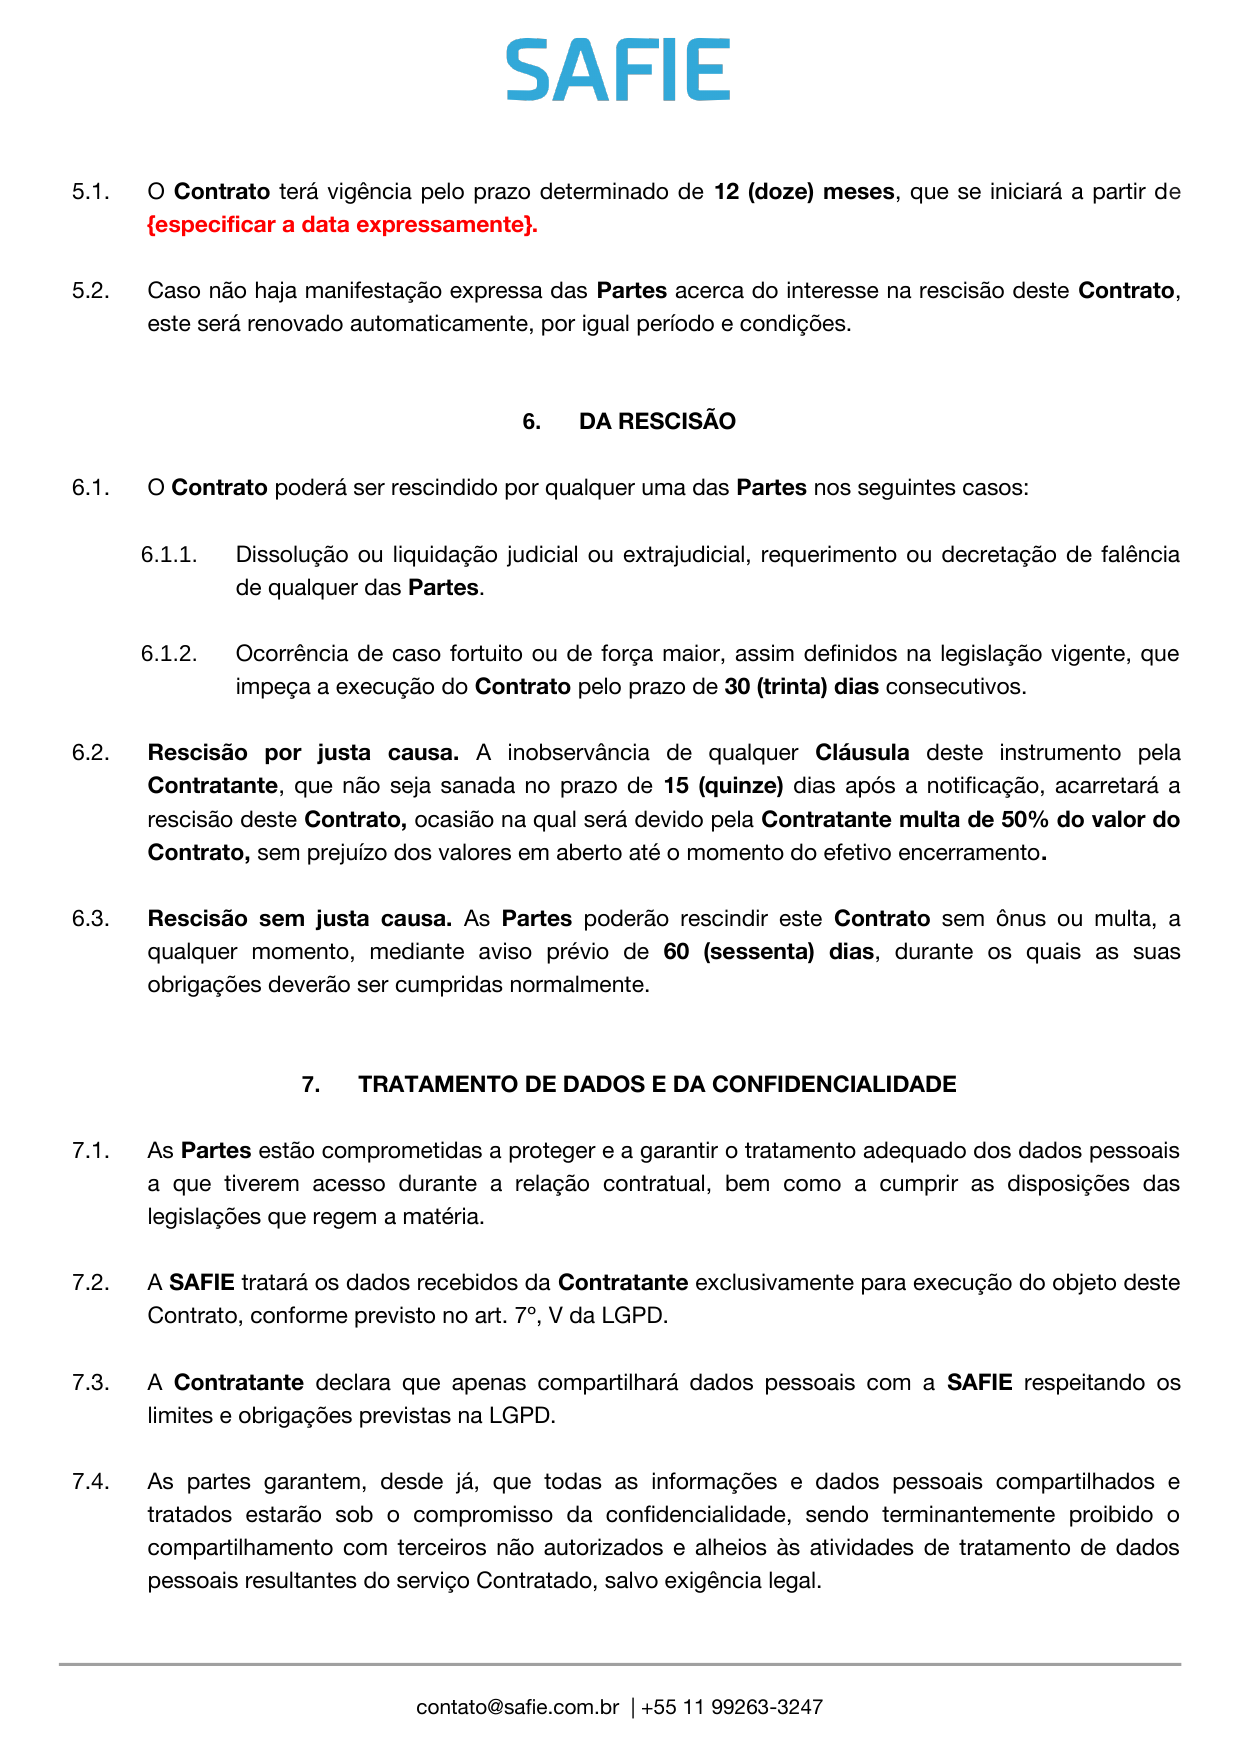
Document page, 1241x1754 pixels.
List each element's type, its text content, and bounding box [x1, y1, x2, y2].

list Dissolução ou liquidação judicial ou extrajudicial, requerimento ou decretação de falência de qualquer das Partes. [198, 540, 1181, 602]
list As Partes estão comprometidas a proteger e a garantir o tratamento adequado dos dados pessoais a que tiverem acesso durante a relação contratual, bem como a cumprir as disposições das legislações que regem a matéria. [110, 1136, 1181, 1231]
list DA RESCISÃO [96, 407, 1181, 436]
list TRATAMENTO DE DADOS E DA CONFIDENCIALIDADE [96, 1070, 1181, 1098]
list Ocorrência de caso fortuito ou de força maior, assim definidos na legislação vigente, que impeça a execução do Contrato pelo prazo de 30 (trinta) dias consecutivos. [198, 639, 1181, 701]
picture [493, 29, 747, 111]
list Caso não haja manifestação expressa das Partes acerca do interesse na rescisão deste Contrato, este será renovado automaticamente, por igual período e condições. [110, 276, 1181, 338]
list A Contratante declara que apenas compartilhará dados pessoais com a SAFIE respeitando os limites e obrigações previstas na LGPD. [110, 1368, 1181, 1430]
list Rescisão por justa causa. A inobservância de qualquer Cláusula deste instrumento pela Contratante, que não seja sanada no prazo de 15 (quinze) dias após a notificação, acarretará a rescisão deste Contrato, ocasião na qual será devido pela Contratante multa de 50% do valor do Contrato, sem prejuízo dos valores em aberto até o momento do efetivo encerramento. [110, 738, 1181, 867]
list As partes garantem, desde já, que todas as informações e dados pessoais compartilhados e tratados estarão sob o compromisso da confidencialidade, sendo terminantemente proibido o compartilhamento com terceiros não autorizados e alheios às atividades de tratamento de dados pessoais resultantes do serviço Contratado, salvo exigência legal. [110, 1467, 1181, 1595]
list O Contrato terá vigência pelo prazo determinado de 12 (doze) meses, que se iniciará a partir de {especificar a data expressamente}. [110, 177, 1181, 239]
list O Contrato poderá ser rescindido por qualquer uma das Partes nos seguintes casos: [110, 473, 1181, 502]
list A SAFIE tratará os dados recebidos da Contratante exclusivamente para execução do objeto deste Contrato, conforme previsto no art. 7º, V da LGPD. [110, 1268, 1181, 1330]
list Rescisão sem justa causa. As Partes poderão rescindir este Contrato sem ônus ou multa, a qualquer momento, mediante aviso prévio de 60 (sessenta) dias, durante os quais as suas obrigações deverão ser cumpridas normalmente. [110, 904, 1181, 999]
